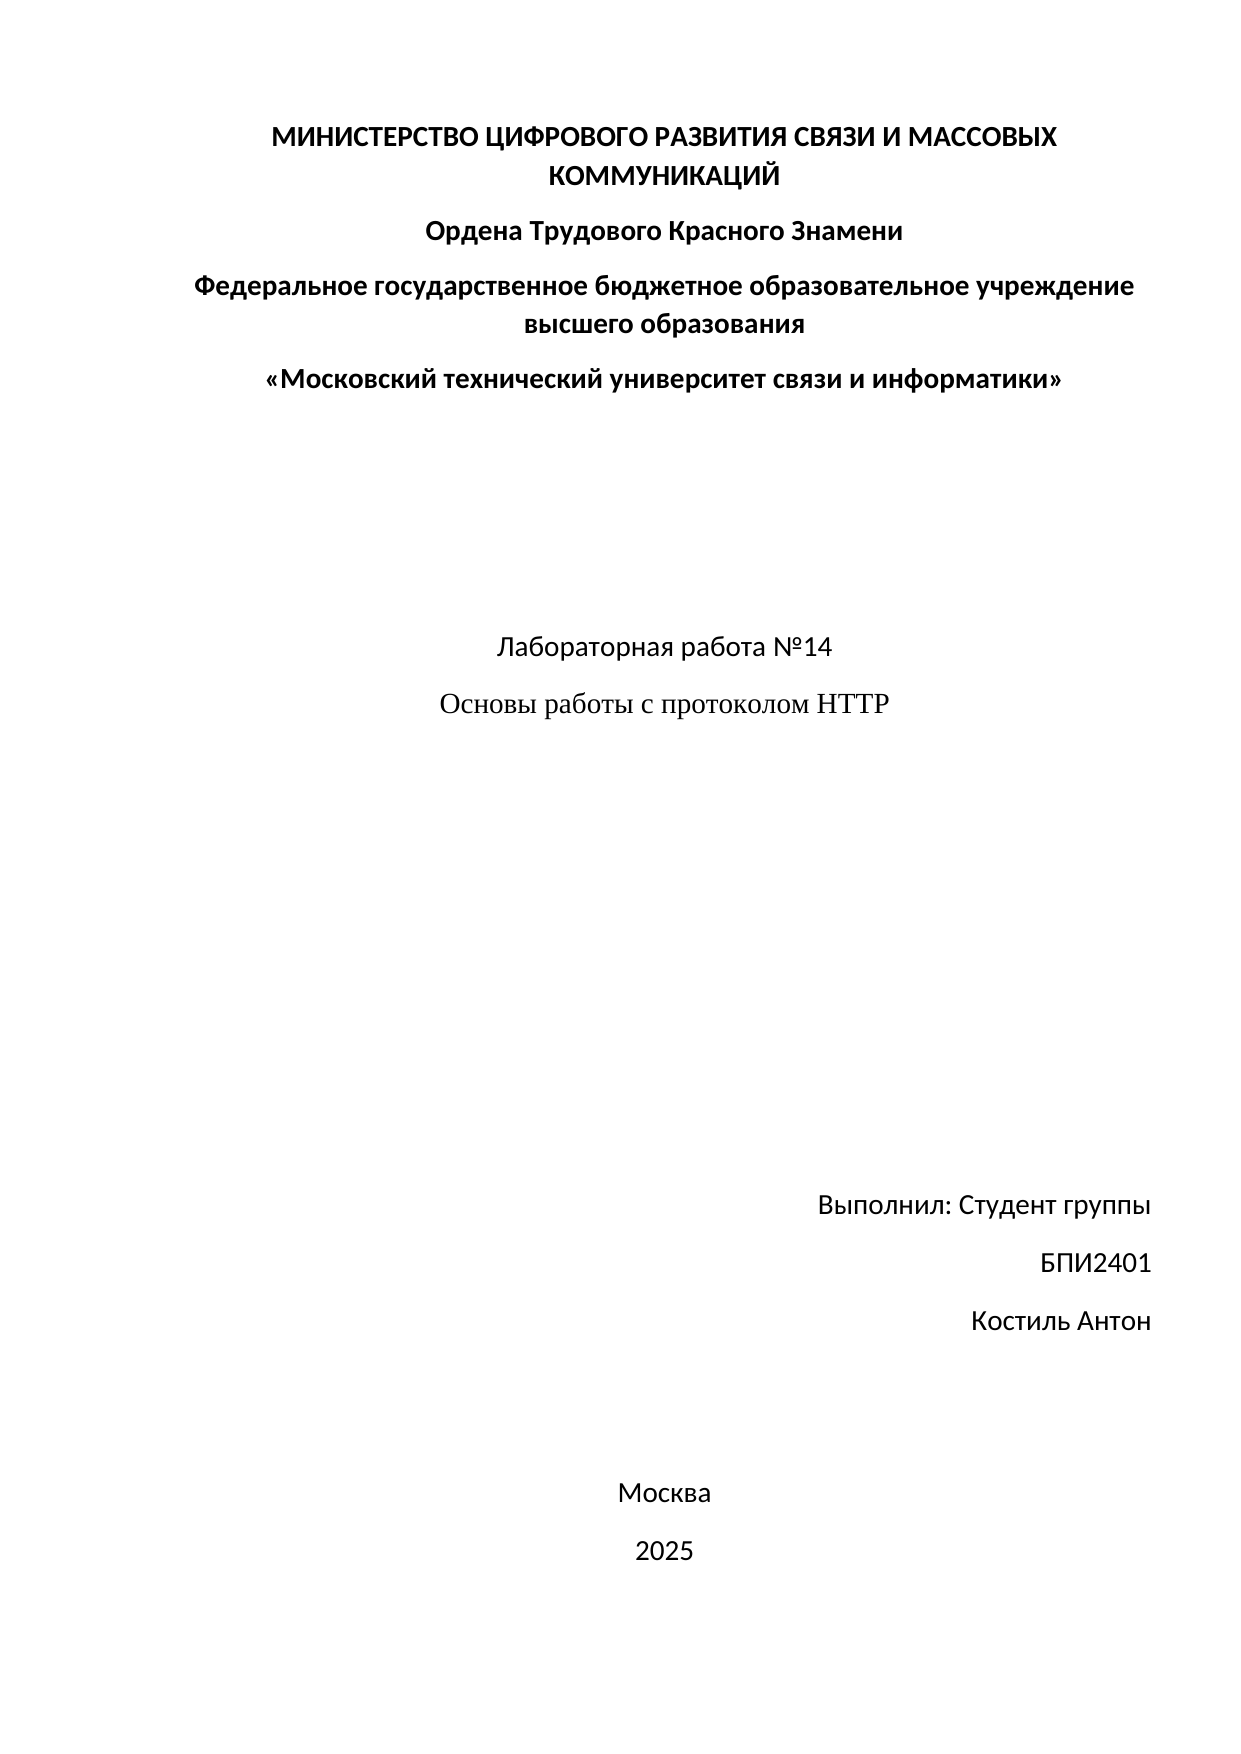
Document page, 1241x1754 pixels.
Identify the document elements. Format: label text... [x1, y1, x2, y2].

text Москва [177, 1474, 1152, 1510]
text Выполнил: Студент группы [251, 1186, 1152, 1222]
text Костиль Антон [251, 1302, 1152, 1337]
text «Московский технический университет связи и информатики» [177, 360, 1152, 396]
text Лабораторная работа №14 [177, 628, 1152, 664]
subtitle Основы работы с протоколом HTTP [177, 686, 1152, 719]
text МИНИСТЕРСТВО ЦИФРОВОГО РАЗВИТИЯ СВЯЗИ И МАССОВЫХ КОММУНИКАЦИЙ [177, 118, 1152, 192]
text 2025 [177, 1532, 1152, 1568]
text БПИ2401 [251, 1244, 1152, 1279]
text Федеральное государственное бюджетное образовательное учреждение высшего образования [177, 267, 1152, 341]
text Ордена Трудового Красного Знамени [177, 212, 1152, 247]
